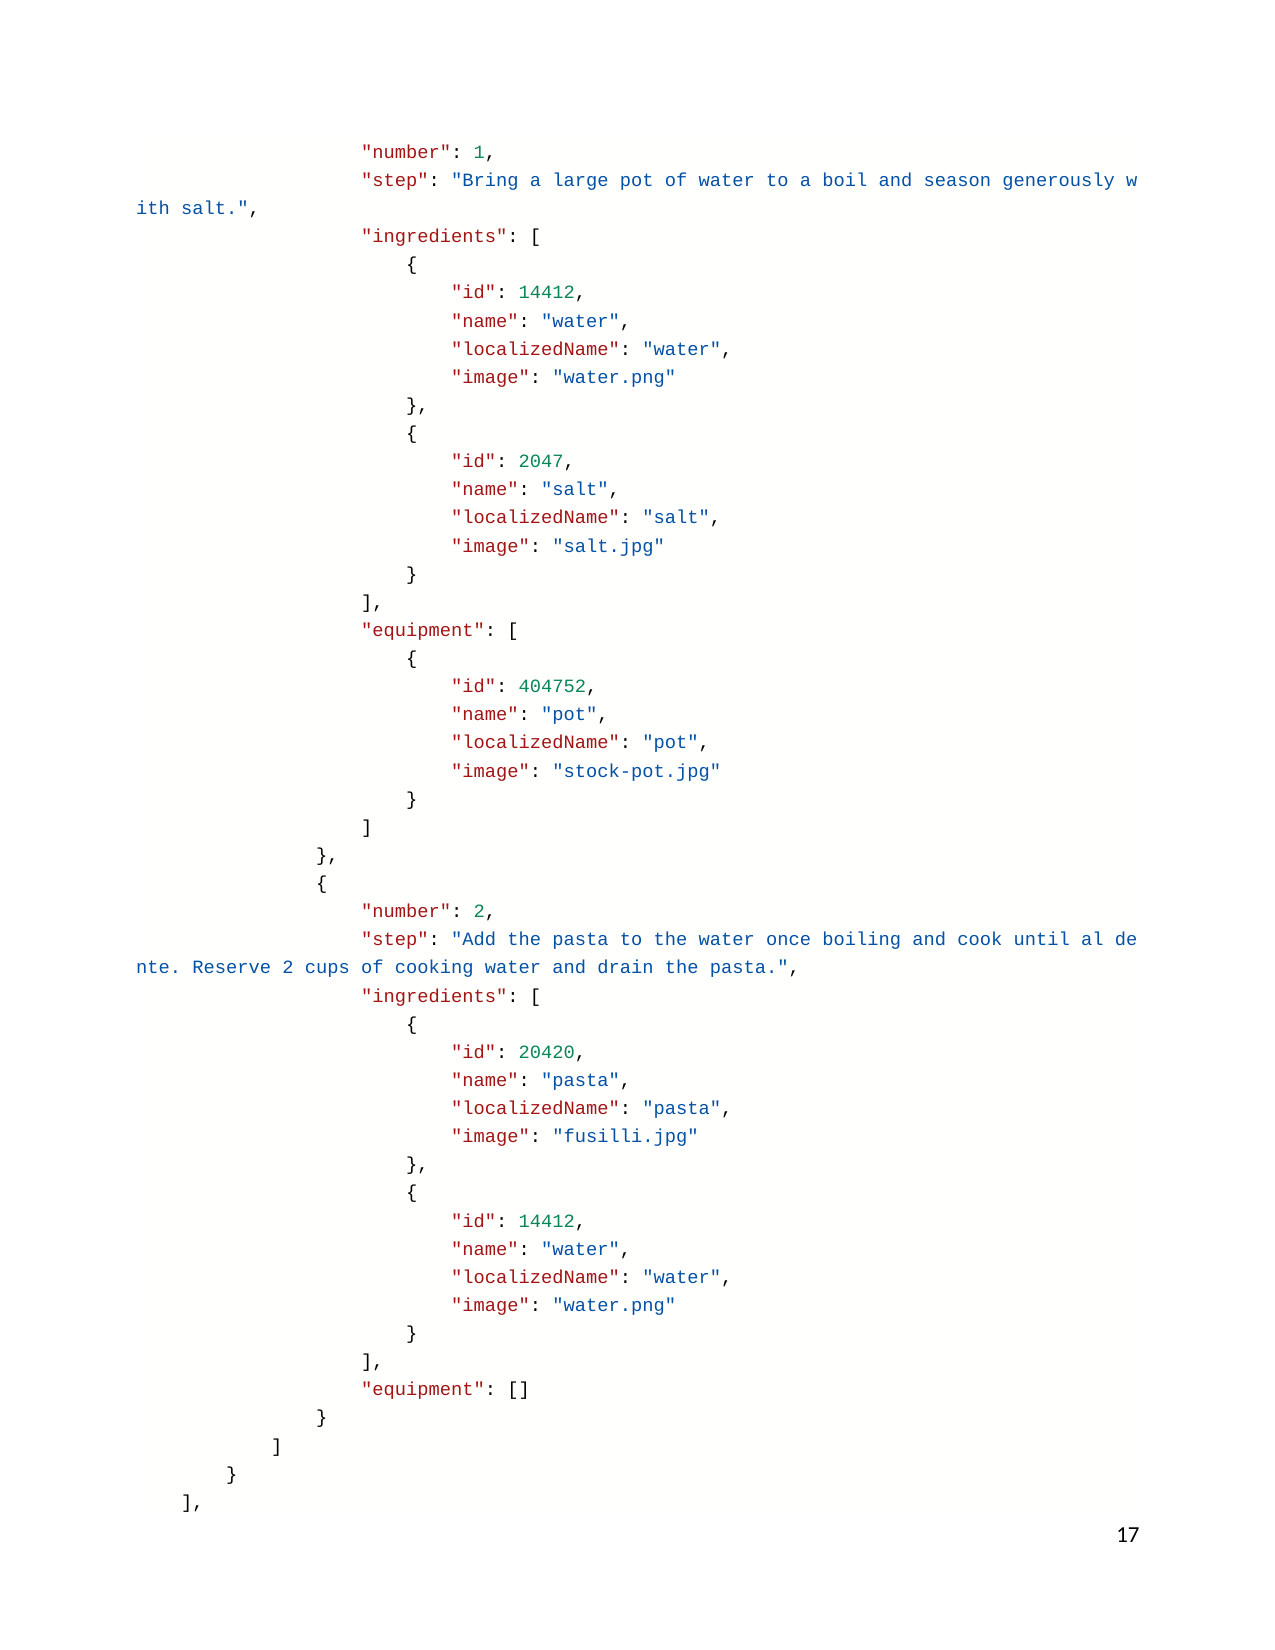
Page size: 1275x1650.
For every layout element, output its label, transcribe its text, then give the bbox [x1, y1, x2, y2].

text "localizedName": "water", [136, 1261, 1139, 1289]
text }, [136, 1148, 1139, 1176]
text ], [136, 586, 1139, 614]
text } [136, 1458, 1139, 1486]
text "image": "salt.jpg" [136, 529, 1139, 558]
text "equipment": [ [136, 614, 1139, 642]
text ], [136, 1345, 1139, 1373]
text "id": 404752, [136, 670, 1139, 698]
text "number": 2, [136, 895, 1139, 923]
text "image": "stock-pot.jpg" [136, 754, 1139, 783]
text "id": 20420, [136, 1036, 1139, 1064]
text "number": 1, [136, 136, 1139, 164]
text "image": "water.png" [136, 1289, 1139, 1317]
text "step": "Bring a large pot of water to a boil and season generously with salt.", [136, 164, 1139, 220]
text "name": "pot", [136, 698, 1139, 726]
text "ingredients": [ [136, 979, 1139, 1008]
text } [136, 1401, 1139, 1429]
text "localizedName": "pot", [136, 726, 1139, 754]
text } [136, 783, 1139, 811]
text "equipment": [] [136, 1373, 1139, 1401]
text { [136, 1176, 1139, 1204]
text "step": "Add the pasta to the water once boiling and cook until al dente. Reserve 2 cups of cooking water and drain the pasta.", [136, 923, 1139, 979]
text { [136, 1008, 1139, 1036]
text { [136, 867, 1139, 895]
text "id": 14412, [136, 1204, 1139, 1233]
text "image": "water.png" [136, 361, 1139, 389]
text } [136, 558, 1139, 586]
text "name": "water", [136, 1233, 1139, 1261]
text } [136, 1317, 1139, 1345]
text "name": "water", [136, 304, 1139, 333]
text { [136, 248, 1139, 276]
text "ingredients": [ [136, 220, 1139, 248]
text "name": "salt", [136, 473, 1139, 501]
text "name": "pasta", [136, 1064, 1139, 1092]
text "localizedName": "water", [136, 333, 1139, 361]
text "id": 2047, [136, 445, 1139, 473]
text }, [136, 389, 1139, 417]
text { [136, 642, 1139, 670]
text ], [136, 1486, 1139, 1514]
text }, [136, 839, 1139, 867]
text "id": 14412, [136, 276, 1139, 304]
text "localizedName": "salt", [136, 501, 1139, 529]
text "localizedName": "pasta", [136, 1092, 1139, 1120]
text "image": "fusilli.jpg" [136, 1120, 1139, 1148]
text ] [136, 811, 1139, 839]
text { [136, 417, 1139, 445]
text ] [136, 1429, 1139, 1458]
